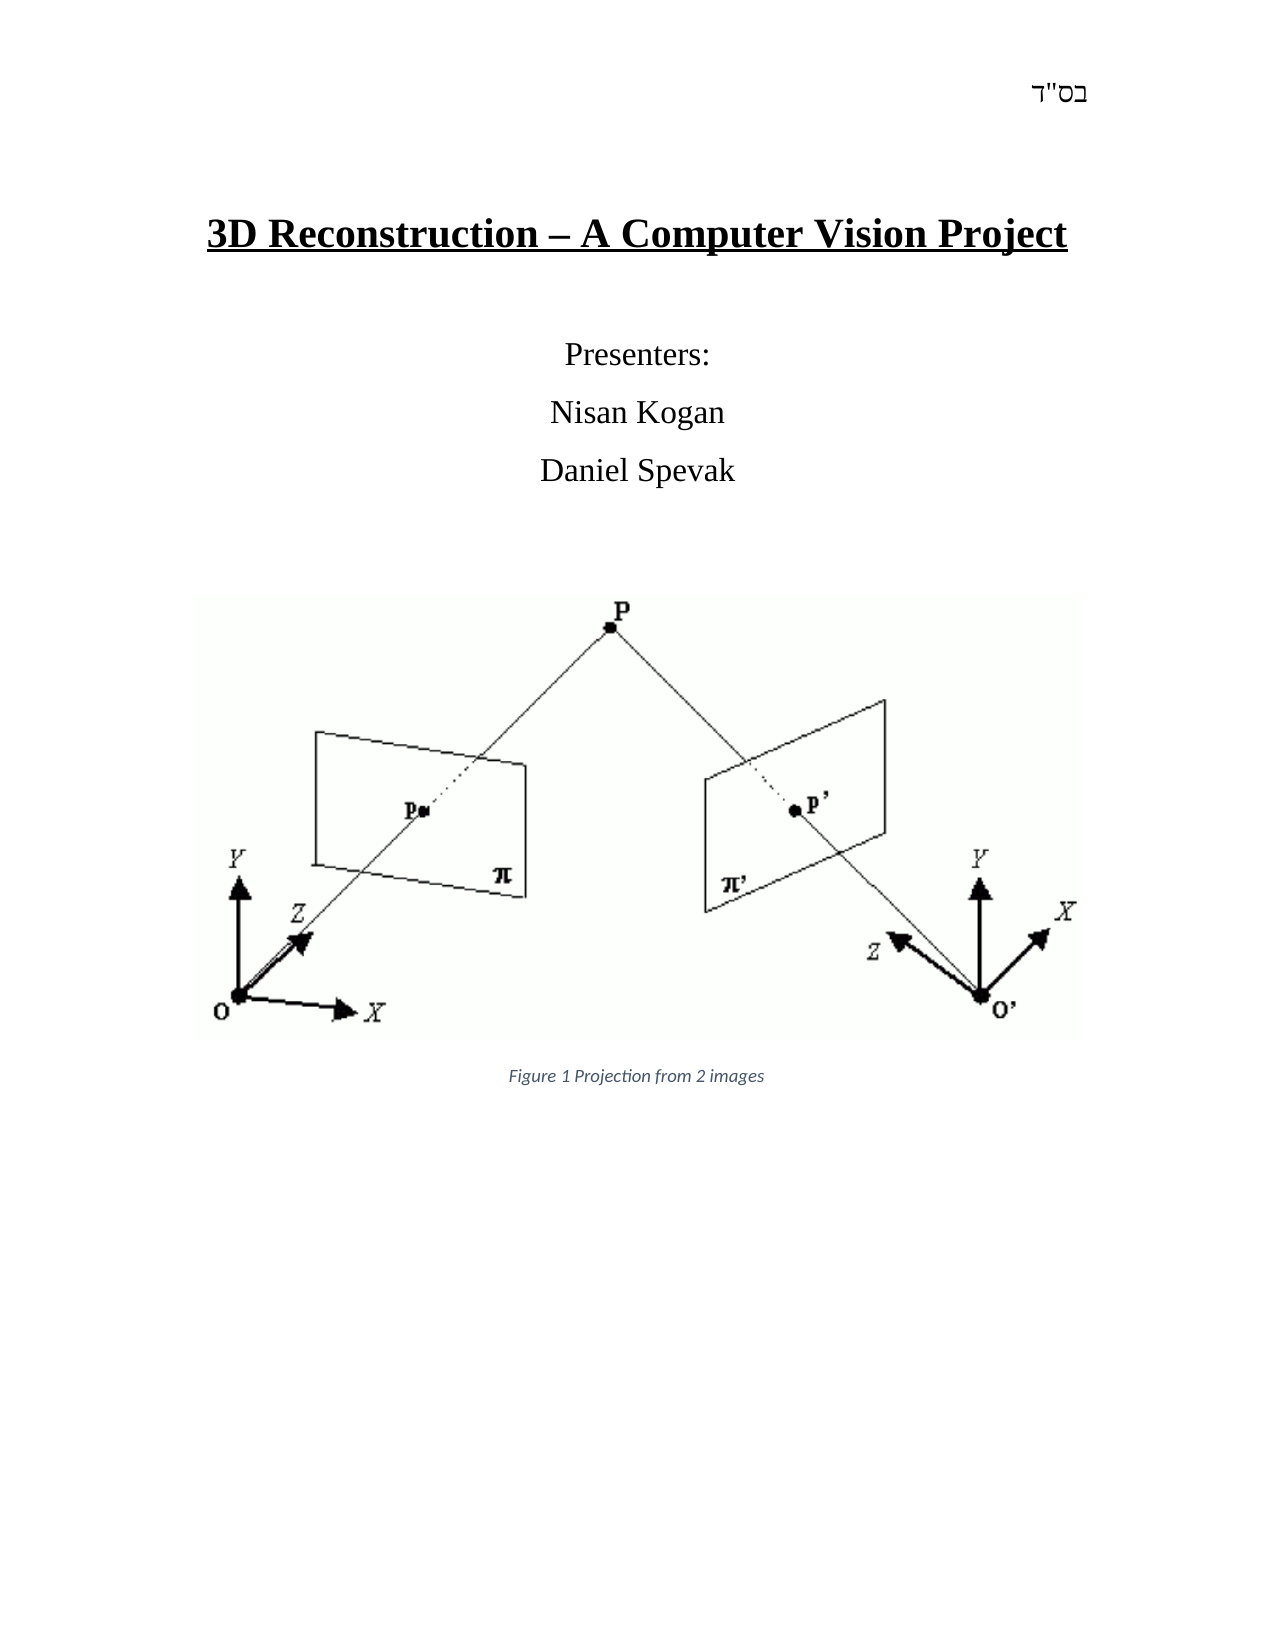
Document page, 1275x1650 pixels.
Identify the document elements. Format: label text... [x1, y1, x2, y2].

picture [187, 566, 1088, 1046]
text 3D Reconstruction – A Computer Vision Project [187, 208, 1087, 256]
text Nisan Kogan [187, 392, 1087, 431]
text Presenters: [187, 334, 1087, 373]
text Daniel Spevak [187, 450, 1087, 489]
